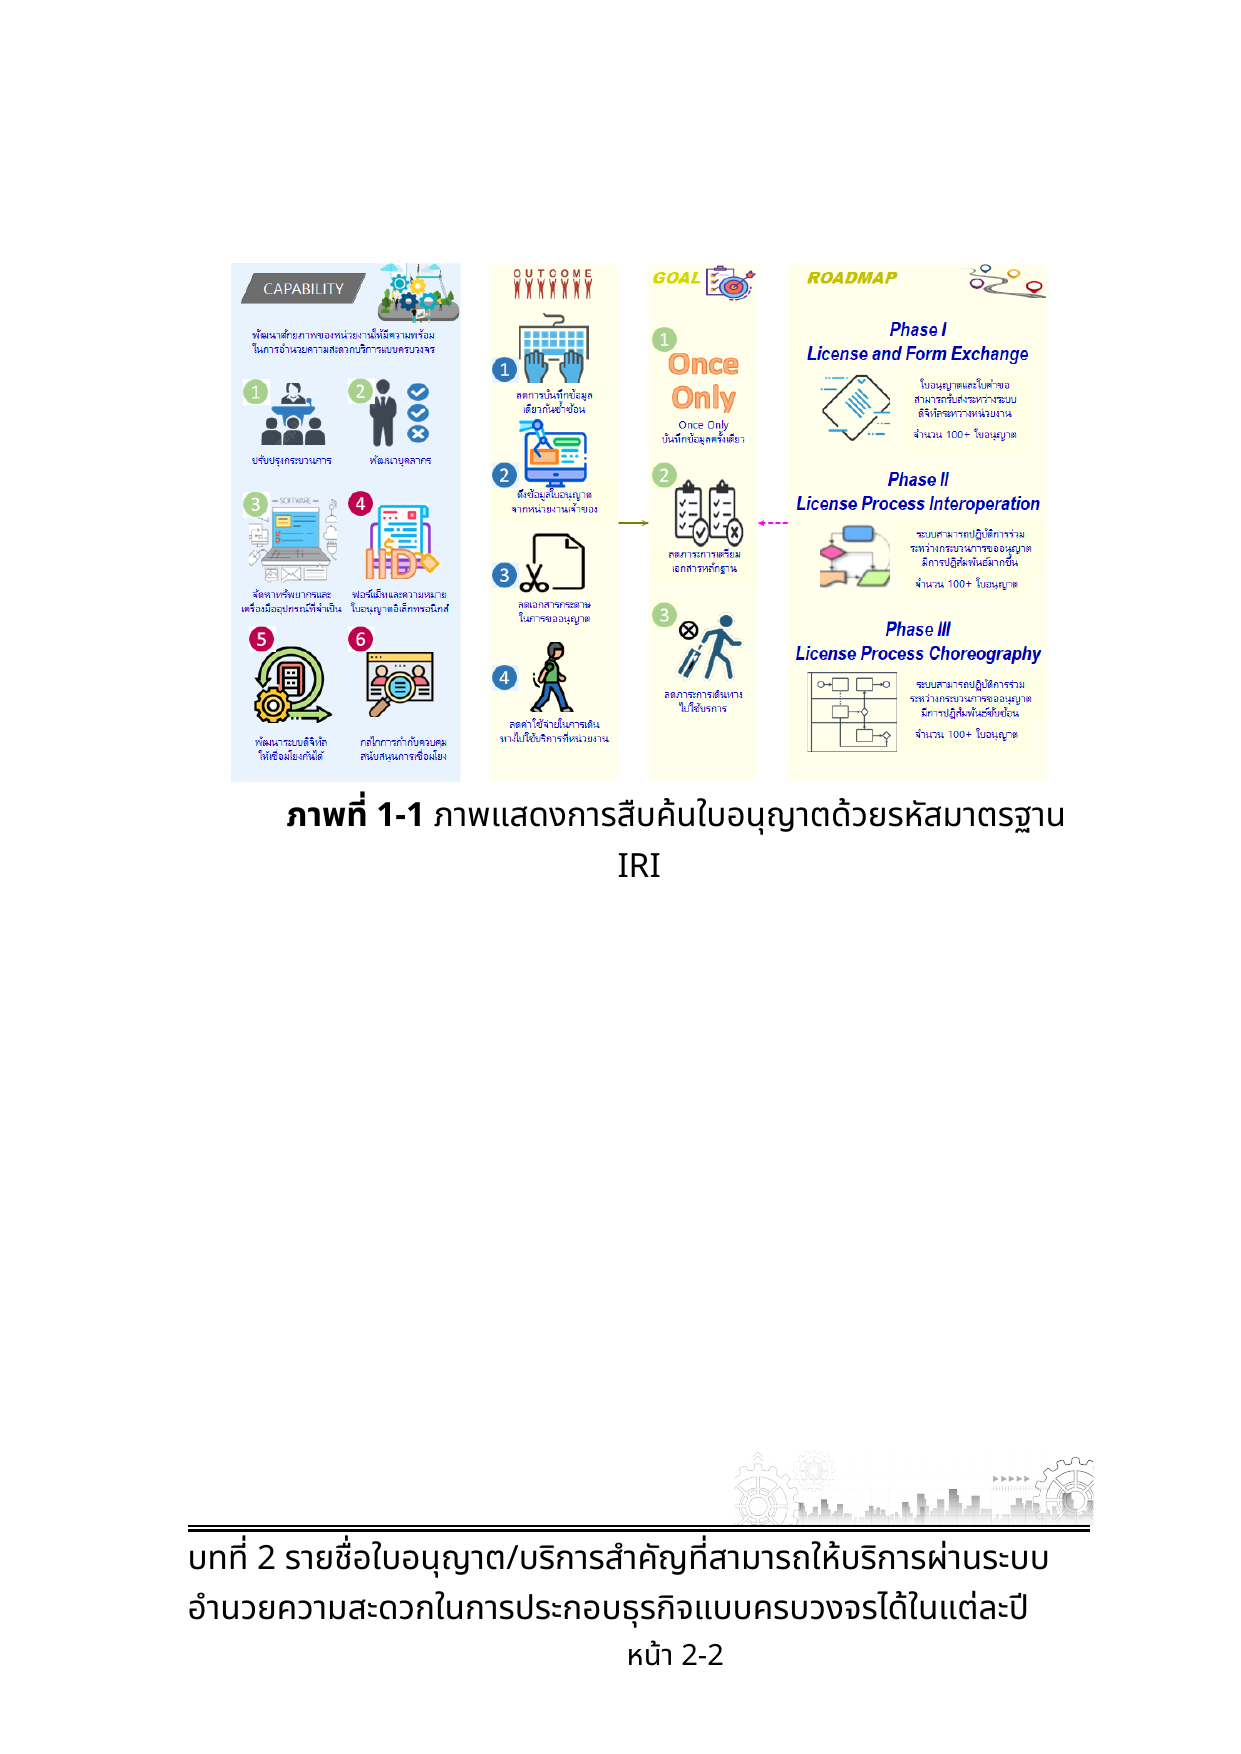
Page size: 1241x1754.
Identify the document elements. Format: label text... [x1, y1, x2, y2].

picture [734, 1448, 1094, 1525]
text ภาพที่ 1-1 ภาพแสดงการสืบค้นใบอนุญาตด้วยรหัสมาตรฐาน IRI [187, 791, 1090, 887]
picture [222, 255, 1056, 791]
